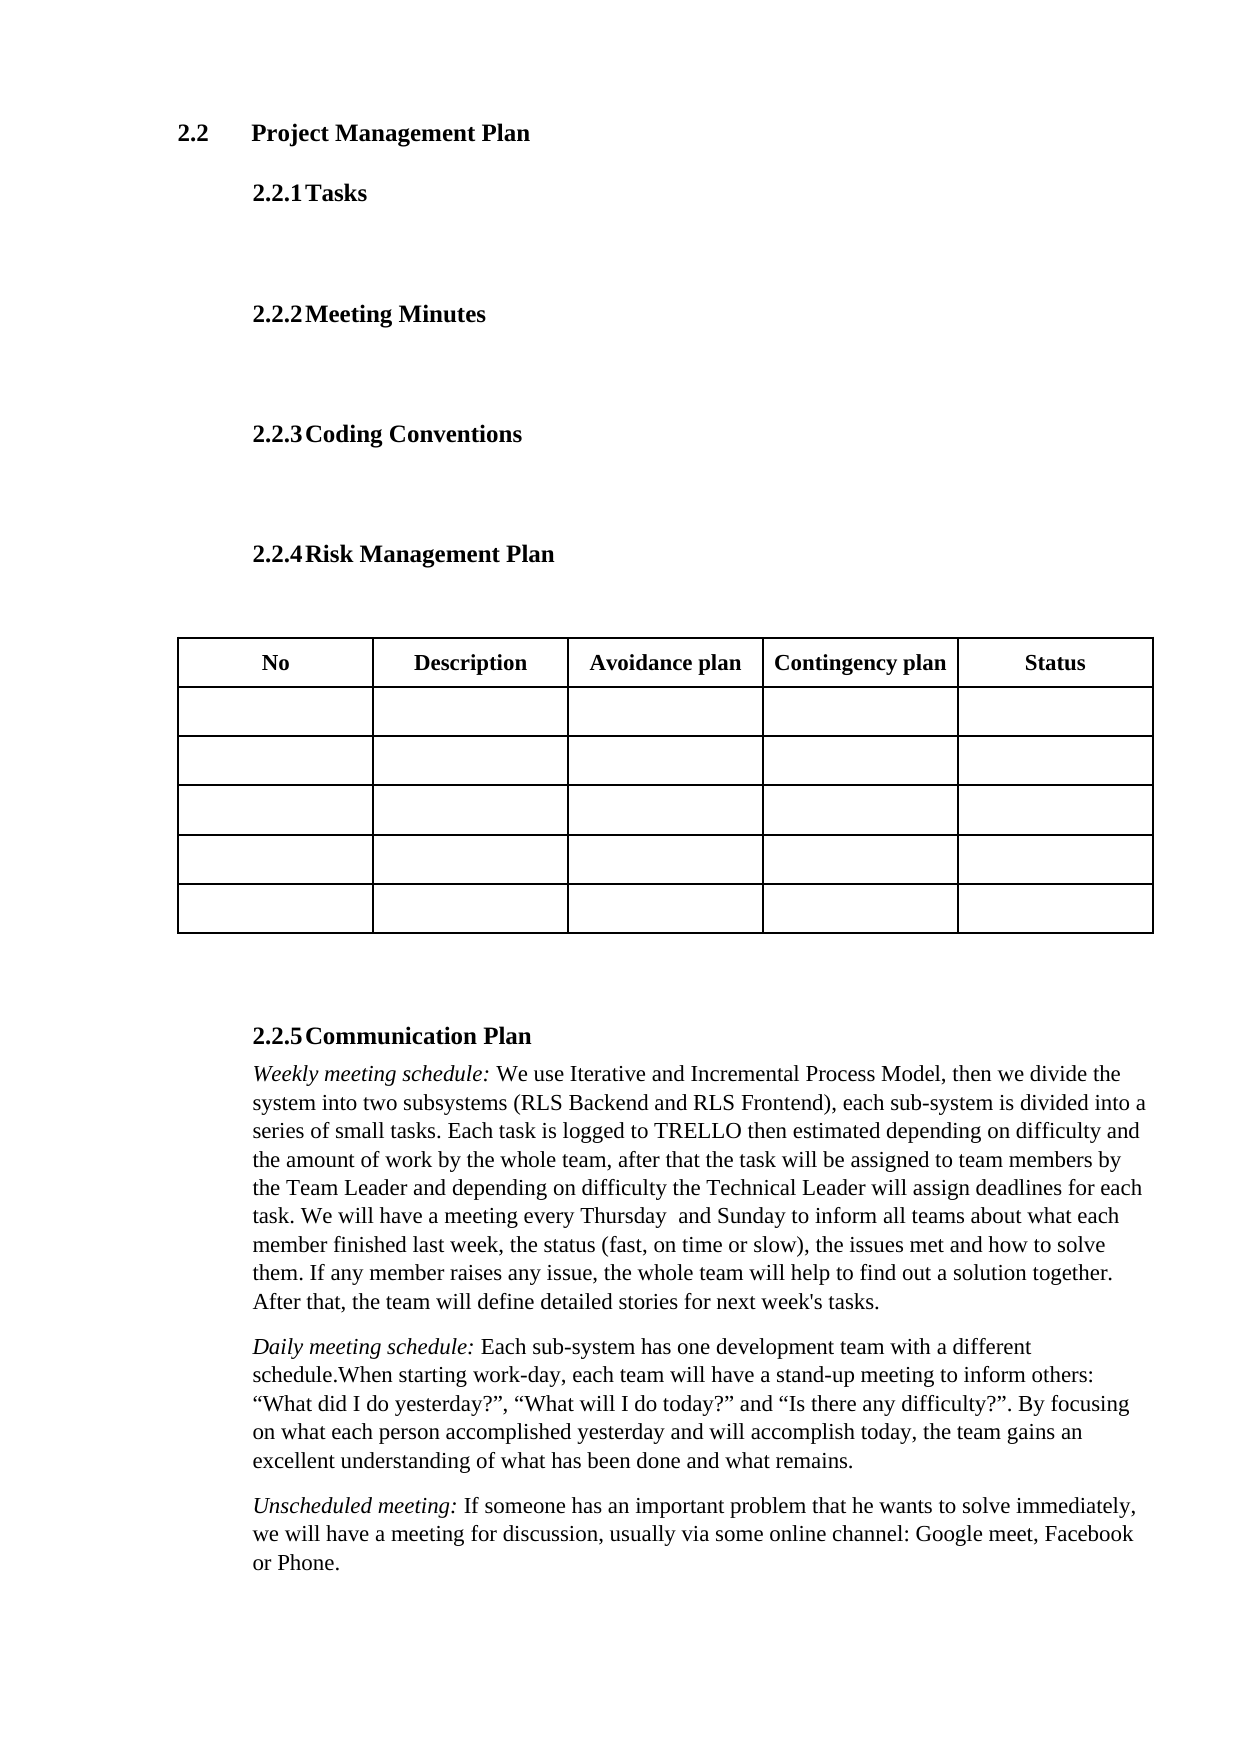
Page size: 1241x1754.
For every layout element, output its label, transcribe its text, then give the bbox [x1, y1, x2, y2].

table_header Status [959, 639, 1152, 686]
table_cell [959, 885, 1152, 932]
text Unscheduled meeting: If someone has an important problem that he wants to solve immediately, we will have a meeting for discussion, usually via some online channel: Google meet, Facebook or Phone. [252, 1492, 1152, 1575]
table_cell [374, 737, 567, 784]
table_cell [569, 688, 762, 735]
subtitle Tasks [252, 178, 1152, 207]
table_cell [179, 836, 372, 883]
table_cell [959, 737, 1152, 784]
table_cell [959, 688, 1152, 735]
table_header Description [374, 639, 567, 686]
table_header Avoidance plan [569, 639, 762, 686]
table_header No [179, 639, 372, 686]
table_cell [374, 688, 567, 735]
subtitle Communication Plan [252, 1021, 1152, 1050]
table_cell [569, 786, 762, 834]
table_cell [569, 737, 762, 784]
table_cell [764, 688, 957, 735]
table_cell [959, 786, 1152, 834]
table_cell [374, 836, 567, 883]
table_cell [374, 786, 567, 834]
table_cell [764, 836, 957, 883]
table_cell [374, 885, 567, 932]
table_cell [179, 737, 372, 784]
subtitle Project Management Plan [177, 118, 1152, 147]
table_cell [764, 737, 957, 784]
table_cell [569, 885, 762, 932]
table_cell [179, 688, 372, 735]
text Daily meeting schedule: Each sub-system has one development team with a different schedule.When starting work-day, each team will have a stand-up meeting to inform others: “What did I do yesterday?”, “What will I do today?” and “Is there any difficulty?”. By focusing on what each person accomplished yesterday and will accomplish today, the team gains an excellent understanding of what has been done and what remains. [252, 1333, 1152, 1473]
subtitle Risk Management Plan [252, 539, 1152, 568]
subtitle Coding Conventions [252, 419, 1152, 448]
table_cell [764, 885, 957, 932]
table_cell [959, 836, 1152, 883]
table_cell [569, 836, 762, 883]
subtitle Meeting Minutes [252, 299, 1152, 327]
table_cell [764, 786, 957, 834]
table_cell [179, 885, 372, 932]
text Weekly meeting schedule: We use Iterative and Incremental Process Model, then we divide the system into two subsystems (RLS Backend and RLS Frontend), each sub-system is divided into a series of small tasks. Each task is logged to TRELLO then estimated depending on difficulty and the amount of work by the whole team, after that the task will be assigned to team members by the Team Leader and depending on difficulty the Technical Leader will assign deadlines for each task. We will have a meeting every Thursday and Sunday to inform all teams about what each member finished last week, the status (fast, on time or slow), the issues met and how to solve them. If any member raises any issue, the whole team will help to find out a solution together. After that, the team will define detailed stories for next week's tasks. [252, 1060, 1152, 1314]
table_cell [179, 786, 372, 834]
table_header Contingency plan [764, 639, 957, 686]
